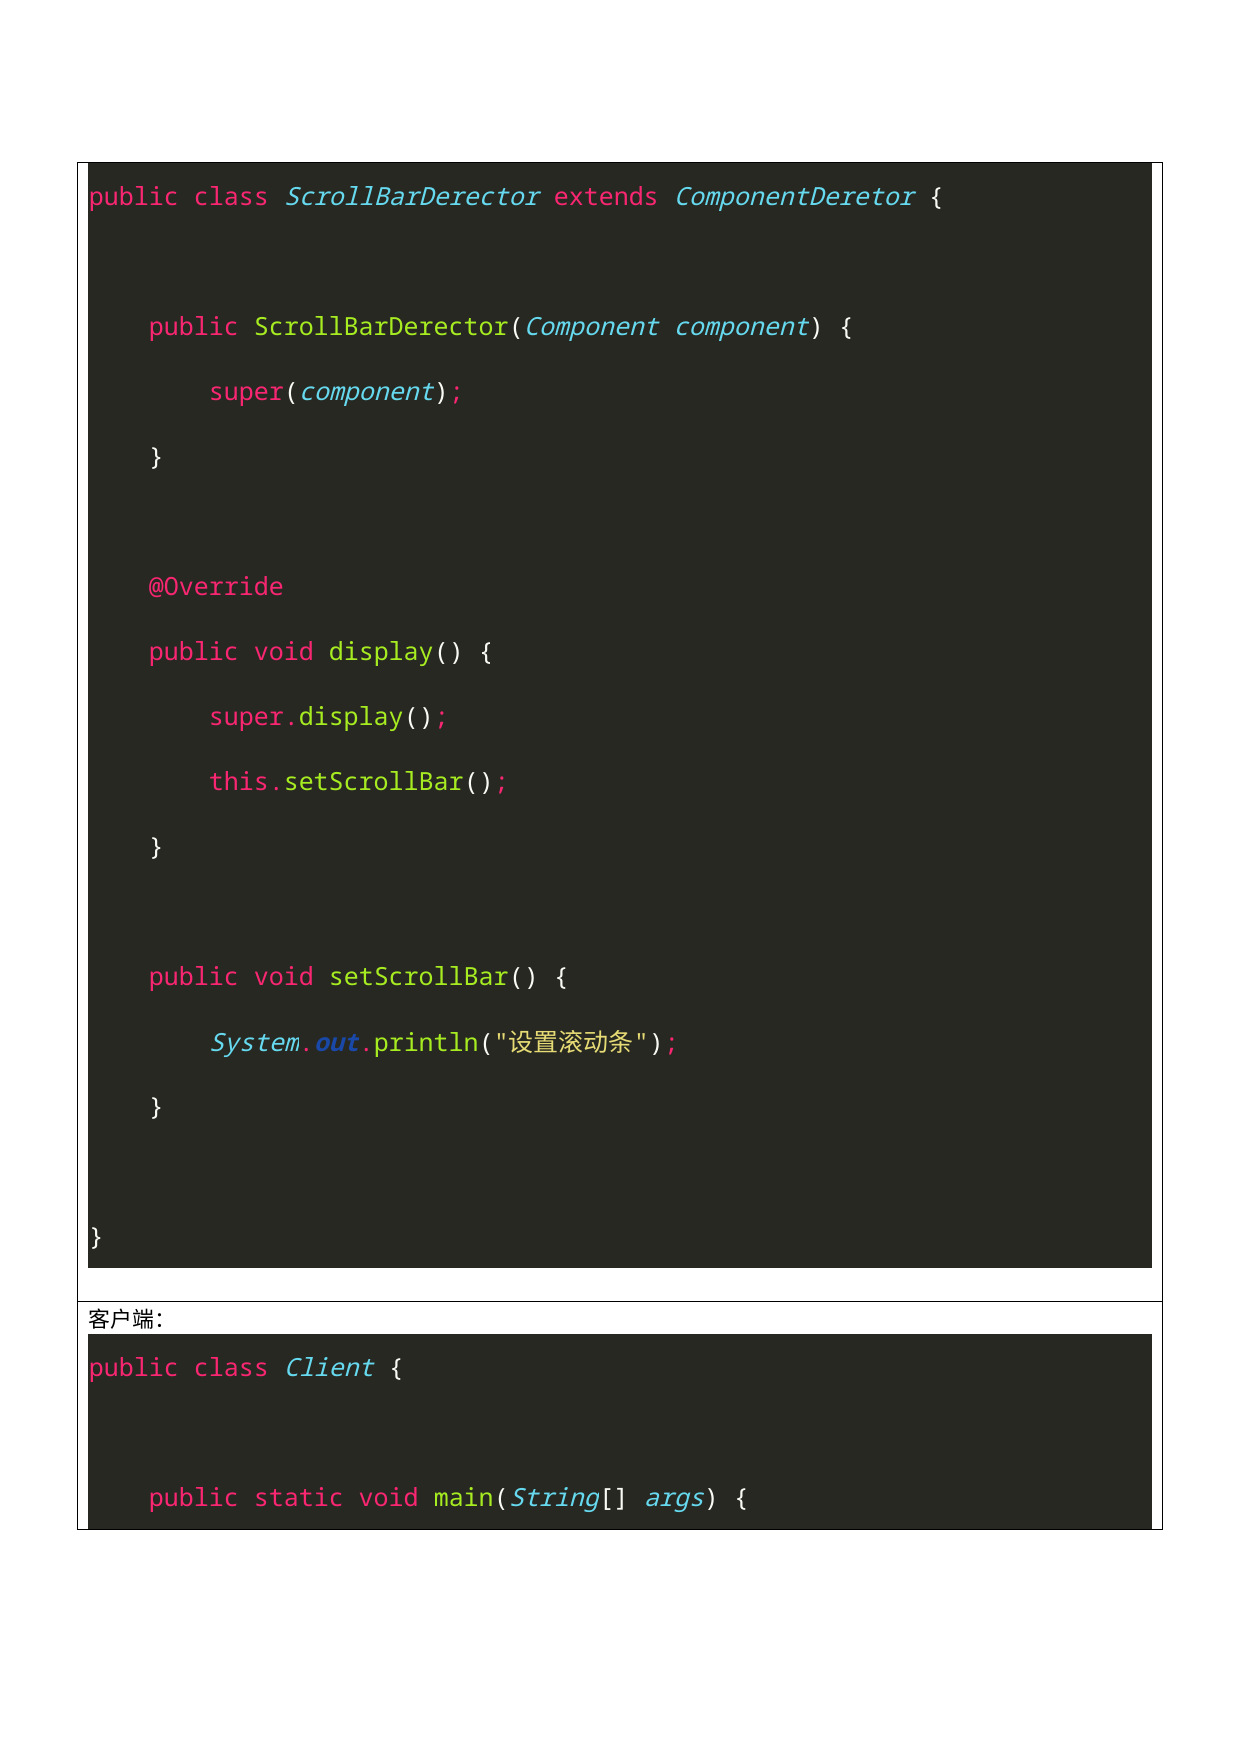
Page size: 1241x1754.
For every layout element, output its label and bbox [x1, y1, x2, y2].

table_cell [78, 163, 1162, 1301]
table_cell [78, 1302, 1162, 1529]
